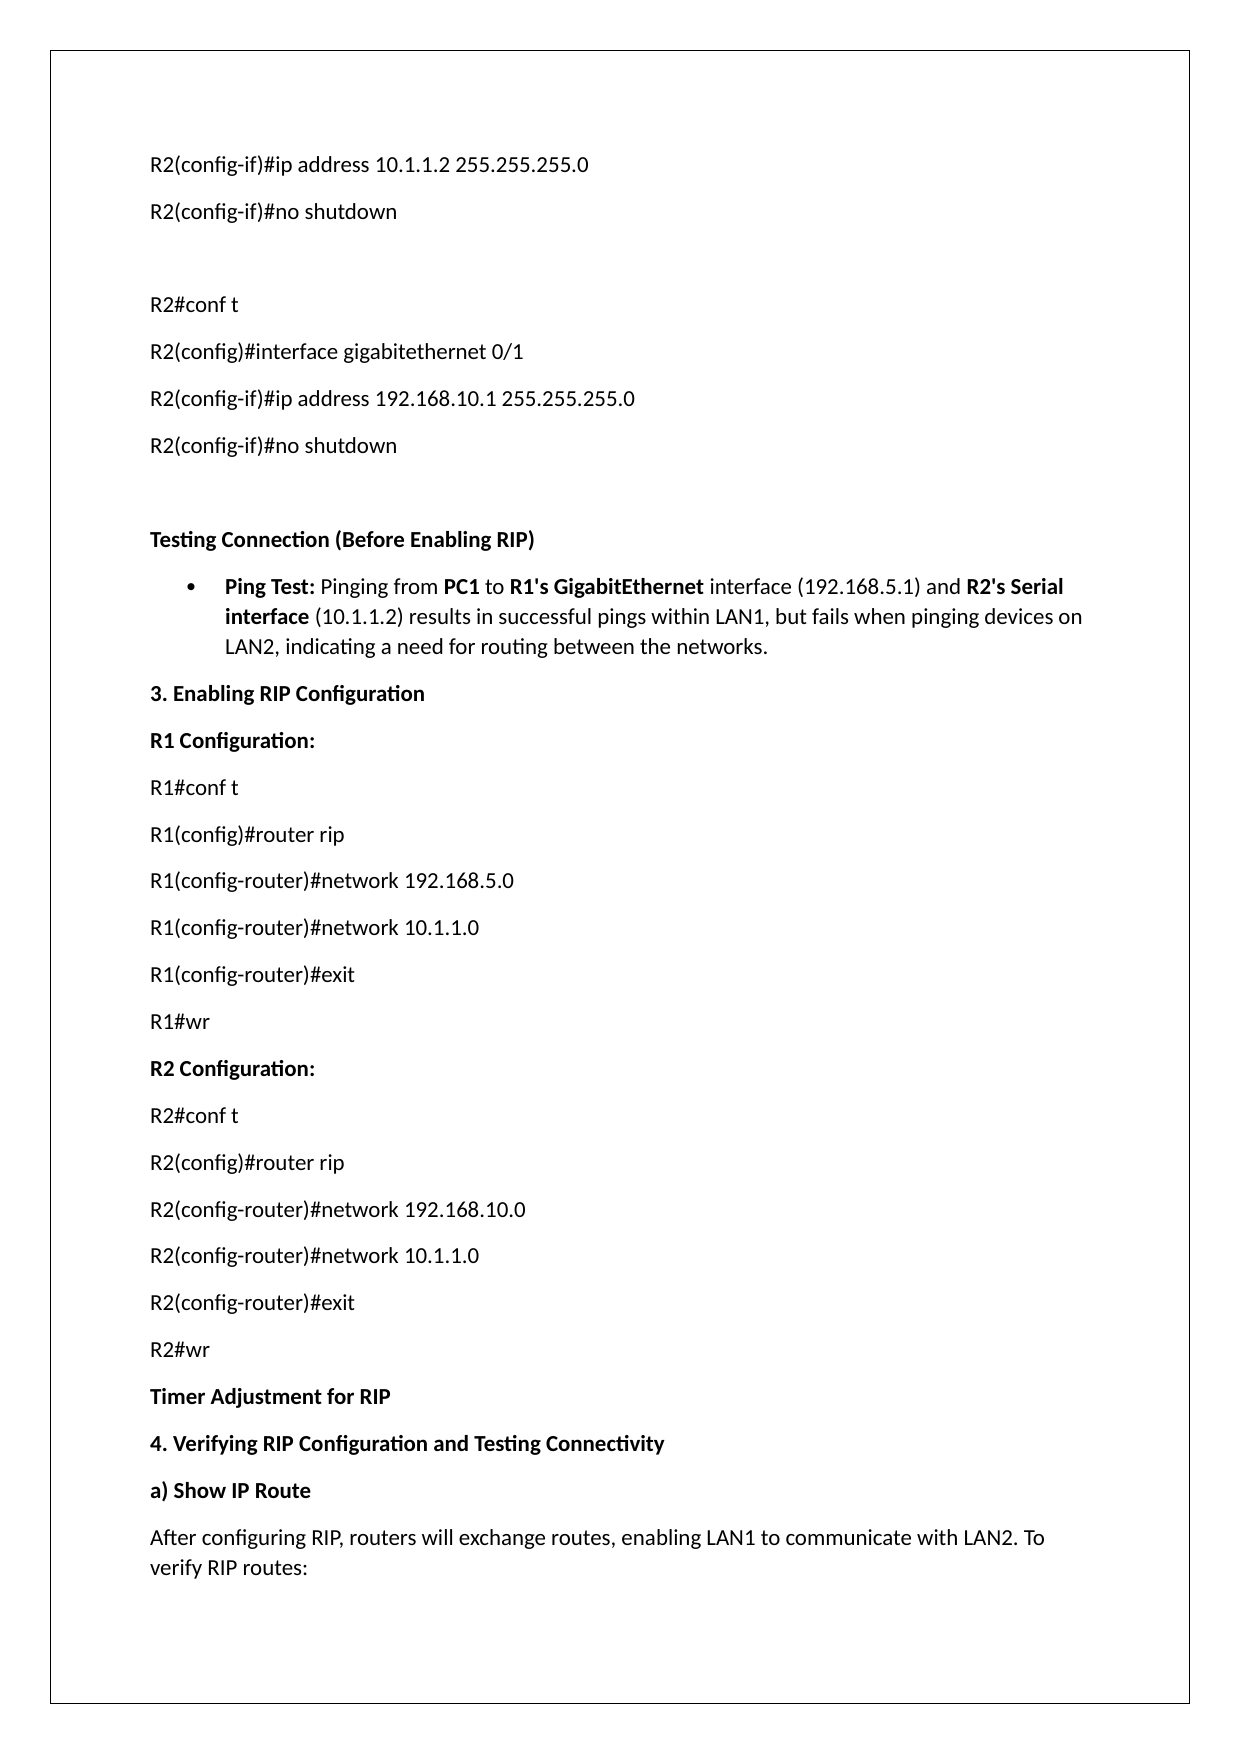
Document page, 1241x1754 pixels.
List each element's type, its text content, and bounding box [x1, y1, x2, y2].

text After configuring RIP, routers will exchange routes, enabling LAN1 to communicate with LAN2. To verify RIP routes: [150, 1523, 1090, 1581]
text R1 Configuration: [150, 726, 1090, 754]
text R2(config-if)#ip address 192.168.10.1 255.255.255.0 [150, 384, 1090, 412]
text R2(config-router)#network 10.1.1.0 [150, 1242, 1090, 1270]
text R2(config-if)#ip address 10.1.1.2 255.255.255.0 [150, 150, 1090, 178]
text R1#conf t [150, 773, 1090, 801]
text R2 Configuration: [150, 1054, 1090, 1082]
text R2(config-router)#network 192.168.10.0 [150, 1195, 1090, 1223]
text R2(config-if)#no shutdown [150, 197, 1090, 225]
text R2#conf t [150, 1101, 1090, 1129]
text Testing Connection (Before Enabling RIP) [150, 525, 1090, 553]
text R1(config-router)#exit [150, 960, 1090, 988]
list Ping Test: Pinging from PC1 to R1's GigabitEthernet interface (192.168.5.1) and R2's Serial interface (10.1.1.2) results in successful pings within LAN1, but fails when pinging devices on LAN2, indicating a need for routing between the networks. [187, 572, 1090, 660]
text R2#conf t [150, 291, 1090, 319]
text a) Show IP Route [150, 1476, 1090, 1504]
text R2(config)#interface gigabitethernet 0/1 [150, 337, 1090, 366]
text 4. Verifying RIP Configuration and Testing Connectivity [150, 1429, 1090, 1457]
text R1(config-router)#network 10.1.1.0 [150, 913, 1090, 942]
text R2(config-if)#no shutdown [150, 431, 1090, 459]
text R1(config-router)#network 192.168.5.0 [150, 867, 1090, 895]
text R2(config)#router rip [150, 1148, 1090, 1176]
text R2#wr [150, 1335, 1090, 1363]
text R1#wr [150, 1007, 1090, 1035]
text Timer Adjustment for RIP [150, 1382, 1090, 1410]
text R2(config-router)#exit [150, 1288, 1090, 1317]
text R1(config)#router rip [150, 820, 1090, 848]
text 3. Enabling RIP Configuration [150, 679, 1090, 707]
